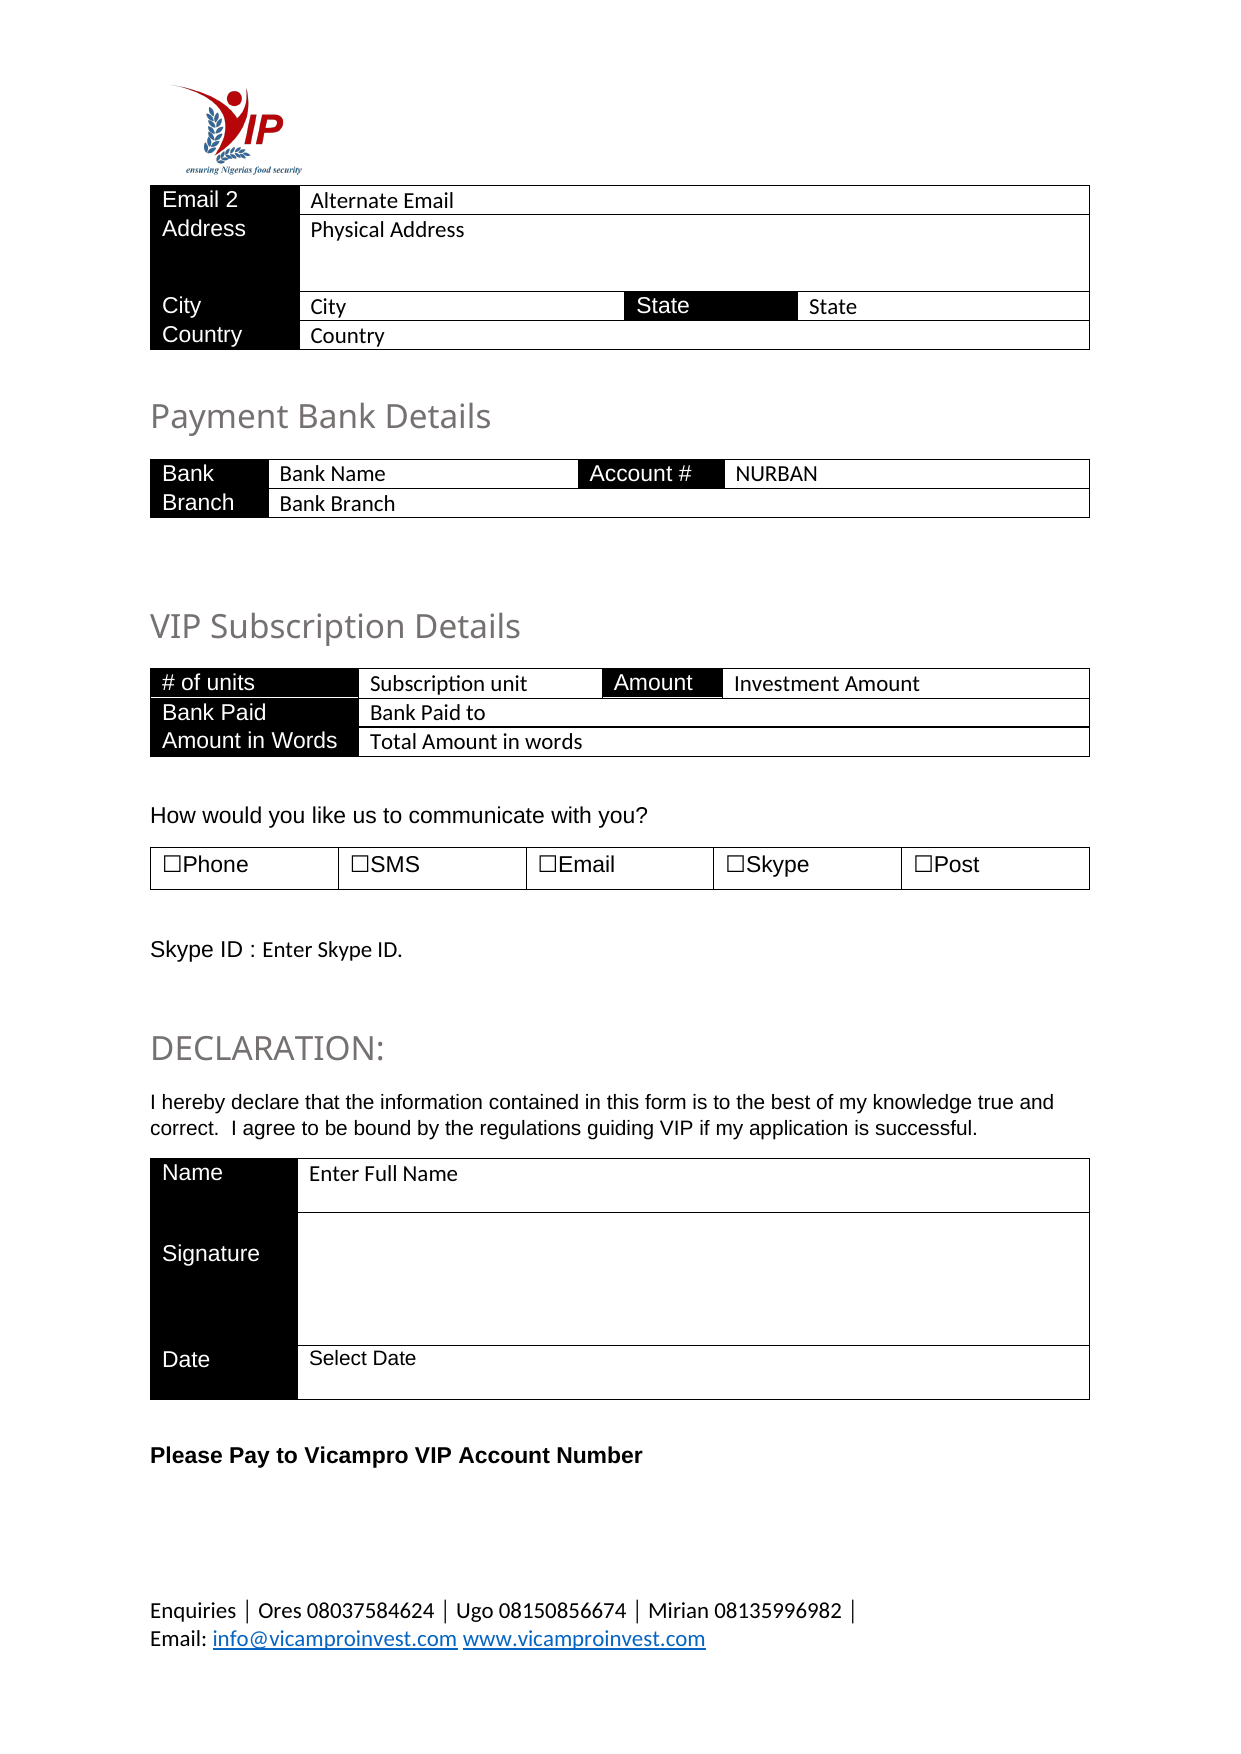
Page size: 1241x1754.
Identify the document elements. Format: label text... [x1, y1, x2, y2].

table_header Amount [603, 669, 722, 697]
text Payment Bank Details [150, 393, 1090, 438]
table_cell State [626, 292, 797, 320]
table_header Name [151, 1159, 297, 1212]
text DECLARATION: [150, 1024, 1090, 1070]
table_cell [625, 321, 1089, 349]
table_cell Amount in Words [151, 728, 358, 756]
table_header SMS [339, 848, 526, 889]
table_cell [298, 1213, 1089, 1345]
table_cell Bank Paid [151, 699, 358, 726]
table_cell Signature [151, 1213, 297, 1345]
table_cell Country [151, 321, 299, 349]
table_cell Address [151, 215, 299, 291]
picture [150, 73, 338, 185]
table_header Account # [579, 460, 724, 488]
table_cell Date [151, 1346, 297, 1399]
table_header Skype [714, 848, 901, 889]
table_header Post [902, 848, 1089, 889]
table_cell [625, 186, 1089, 214]
table_header Phone [151, 848, 338, 889]
text VIP Subscription Details [150, 603, 1090, 648]
table_cell Email 2 [151, 186, 299, 214]
table_header Bank [151, 460, 268, 488]
text Skype ID : [150, 935, 1090, 963]
text I hereby declare that the information contained in this form is to the best of my knowledge true and correct. I agree to be bound by the regulations guiding VIP if my application is successful. [150, 1090, 1090, 1140]
table_header # of units [151, 669, 358, 697]
text How would you like us to communicate with you? [150, 802, 1090, 828]
table_cell [300, 215, 1089, 291]
text Please Pay to Vicampro VIP Account Number [150, 1442, 1090, 1468]
table_cell City [151, 292, 299, 320]
table_header Email [527, 848, 713, 889]
table_cell Branch [151, 489, 268, 517]
table_cell [578, 489, 1089, 517]
